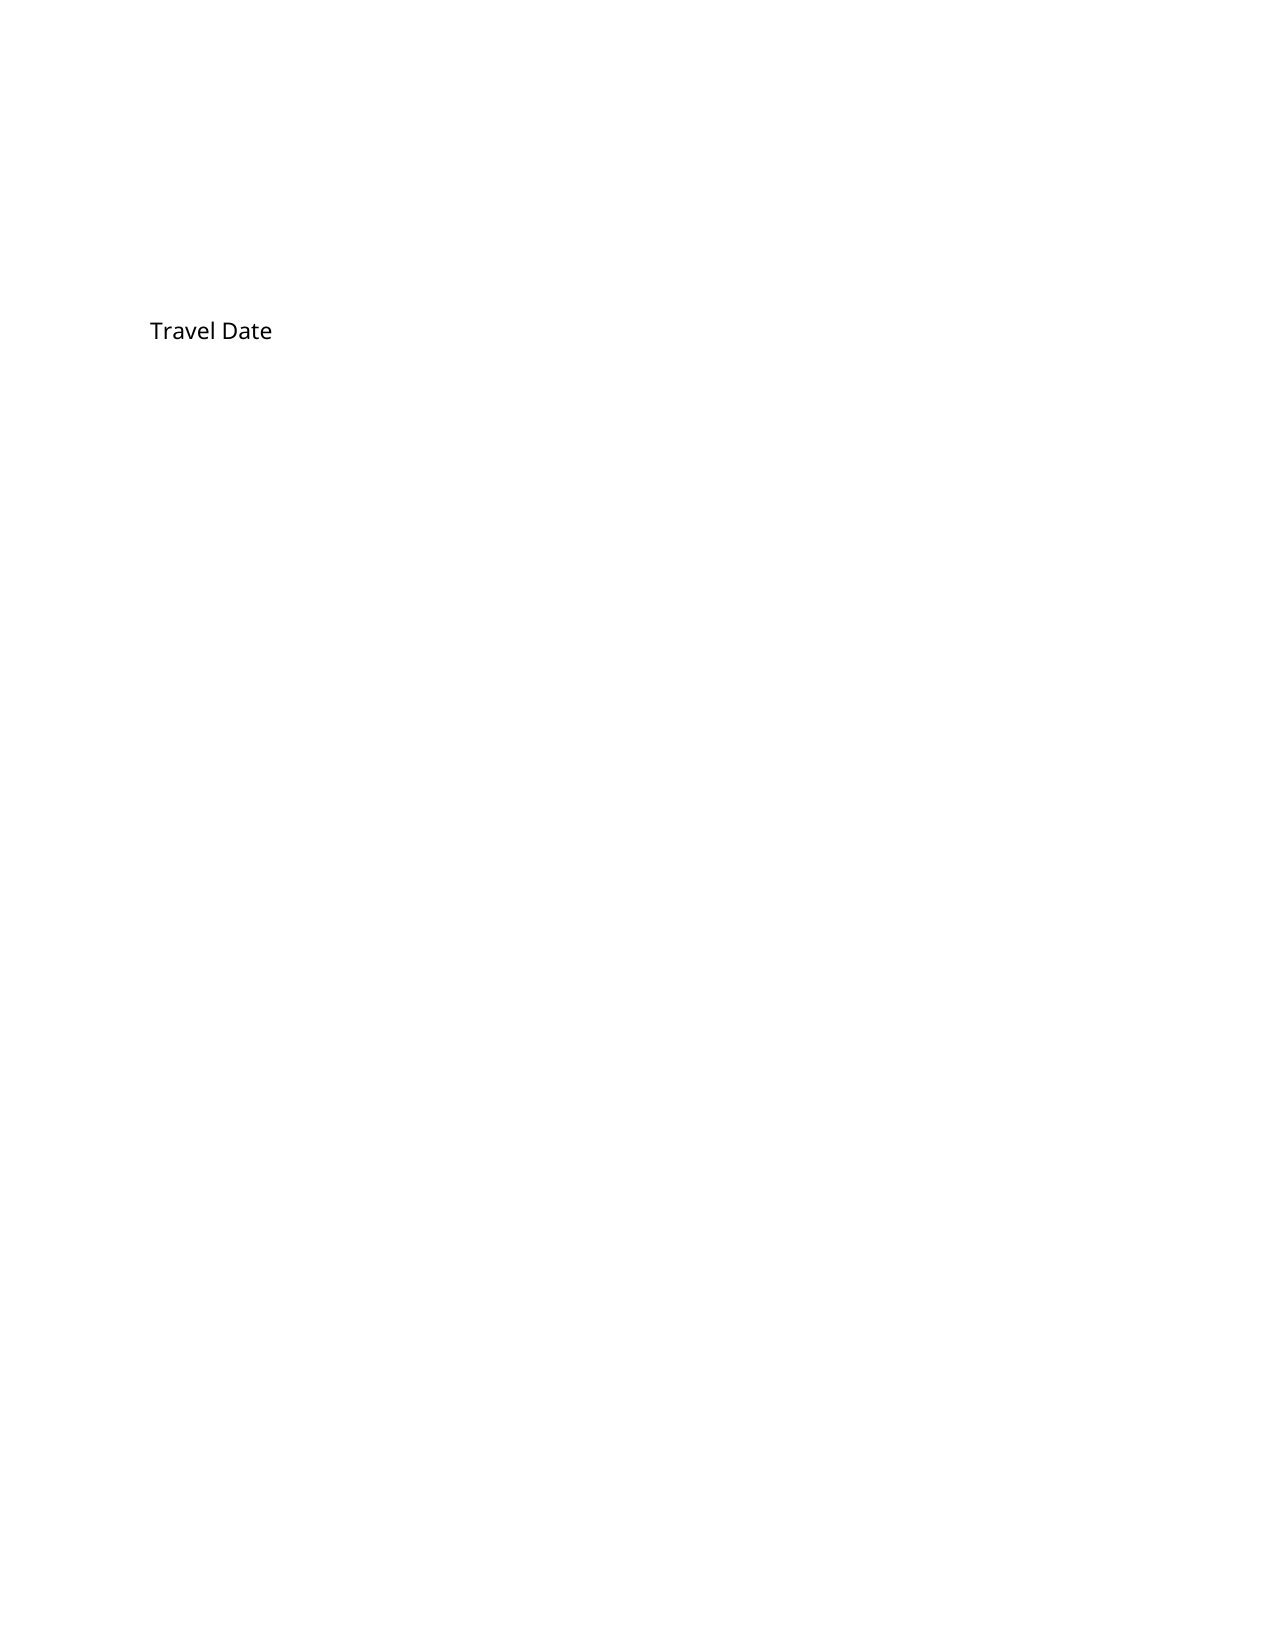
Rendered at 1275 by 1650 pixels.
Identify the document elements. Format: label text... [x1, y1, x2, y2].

text Travel Date [150, 315, 1125, 346]
